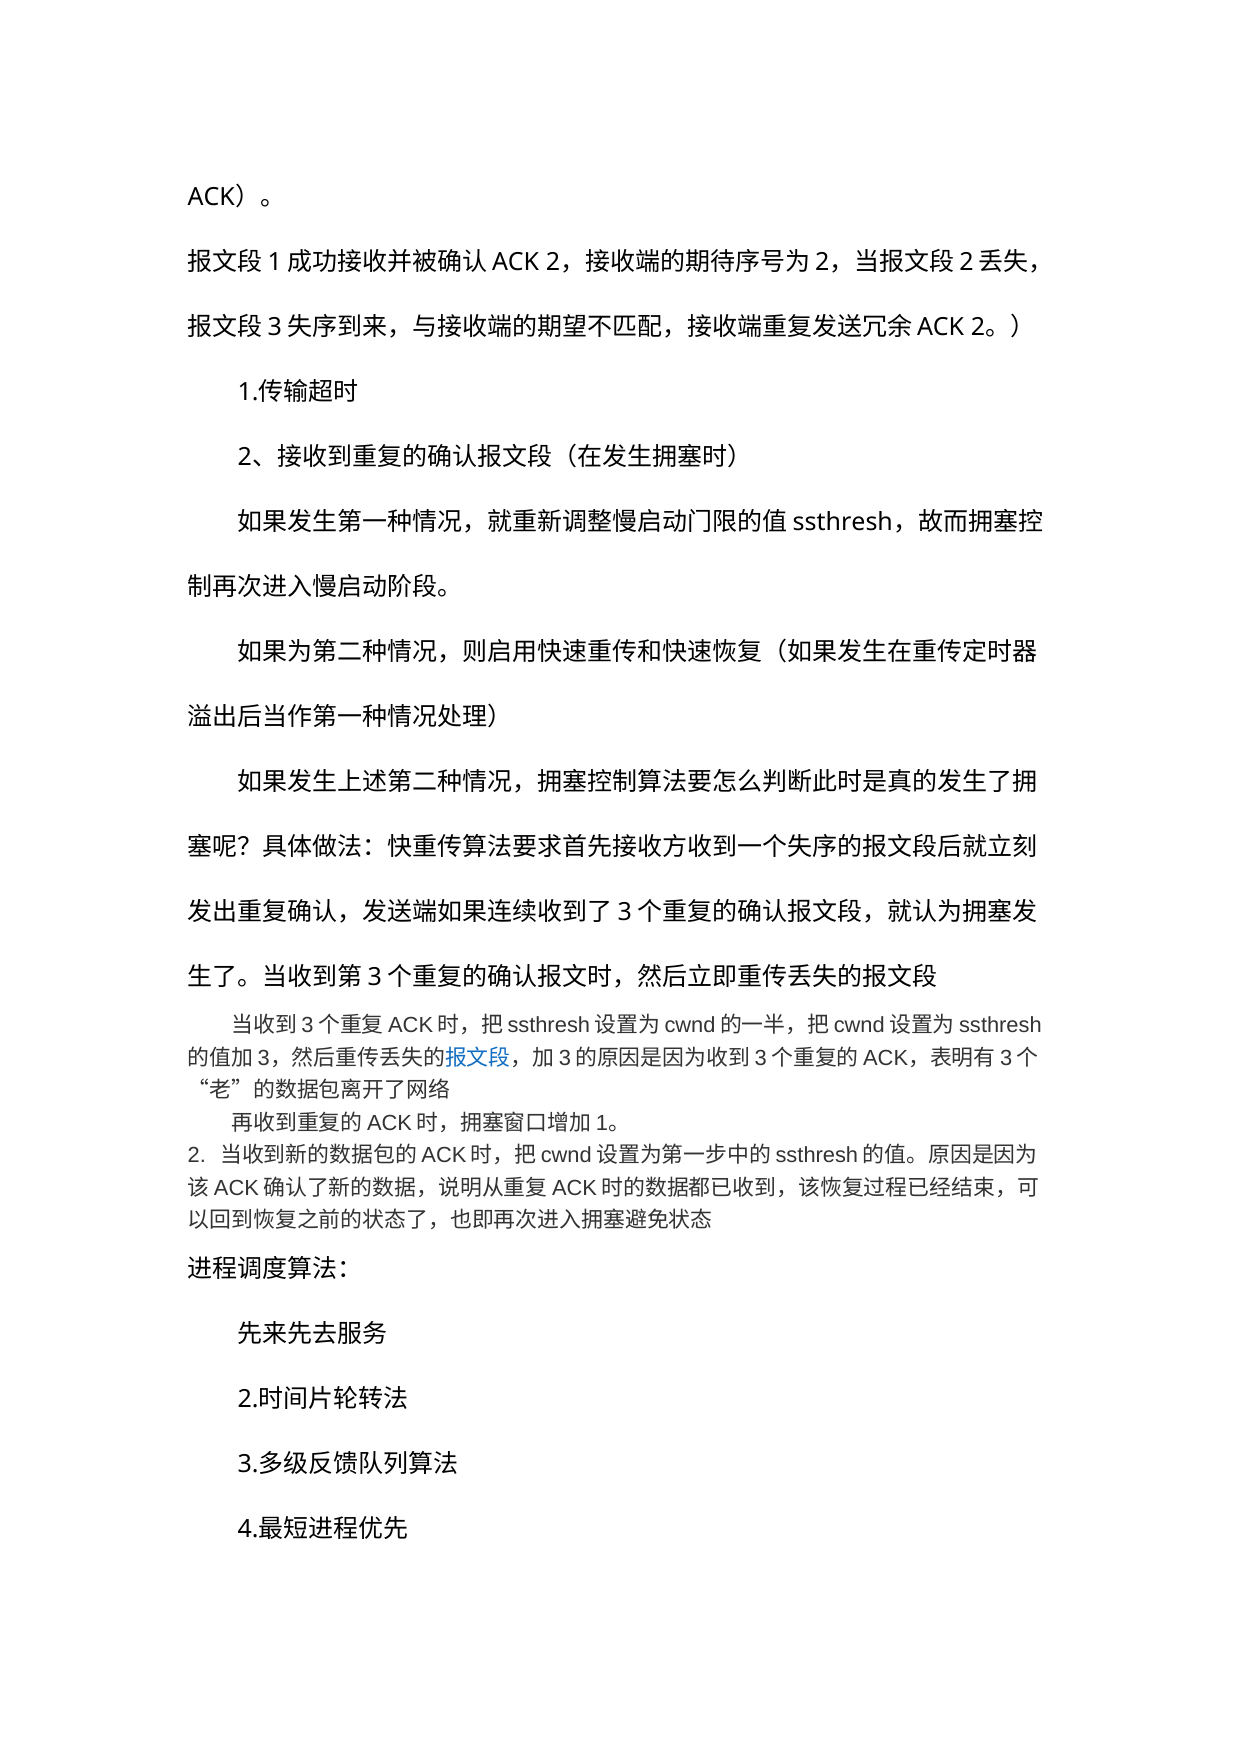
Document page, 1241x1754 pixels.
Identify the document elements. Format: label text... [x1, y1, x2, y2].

text 1.传输超时 [187, 357, 1053, 422]
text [187, 162, 1053, 357]
text 2、接收到重复的确认报文段（在发生拥塞时） [187, 422, 1053, 487]
text 3.多级反馈队列算法 [187, 1429, 1053, 1494]
text 如果为第二种情况，则启用快速重传和快速恢复（如果发生在重传定时器溢出后当作第一种情况处理） [187, 617, 1053, 747]
text 如果发生第一种情况，就重新调整慢启动门限的值ssthresh，故而拥塞控制再次进入慢启动阶段。 [187, 487, 1053, 617]
text 当收到3个重复ACK时，把ssthresh设置为cwnd的一半，把cwnd设置为ssthresh的值加3，然后重传丢失的报文段，加3的原因是因为收到3个重复的ACK，表明有3个“老”的数据包离开了网络 [187, 1007, 1053, 1104]
text 2.时间片轮转法 [187, 1364, 1053, 1429]
text 4.最短进程优先 [187, 1494, 1053, 1559]
list 当收到新的数据包的ACK时，把cwnd设置为第一步中的ssthresh的值。原因是因为该ACK确认了新的数据，说明从重复ACK时的数据都已收到，该恢复过程已经结束，可以回到恢复之前的状态了，也即再次进入拥塞避免状态 [187, 1137, 1053, 1234]
text 先来先去服务 [187, 1299, 1053, 1364]
text 如果发生上述第二种情况，拥塞控制算法要怎么判断此时是真的发生了拥塞呢？具体做法：快重传算法要求首先接收方收到一个失序的报文段后就立刻发出重复确认，发送端如果连续收到了3个重复的确认报文段，就认为拥塞发生了。当收到第3个重复的确认报文时，然后立即重传丢失的报文段 [187, 747, 1053, 1007]
text 再收到重复的ACK时，拥塞窗口增加1。 [187, 1104, 1053, 1137]
text 进程调度算法： [187, 1234, 1053, 1299]
